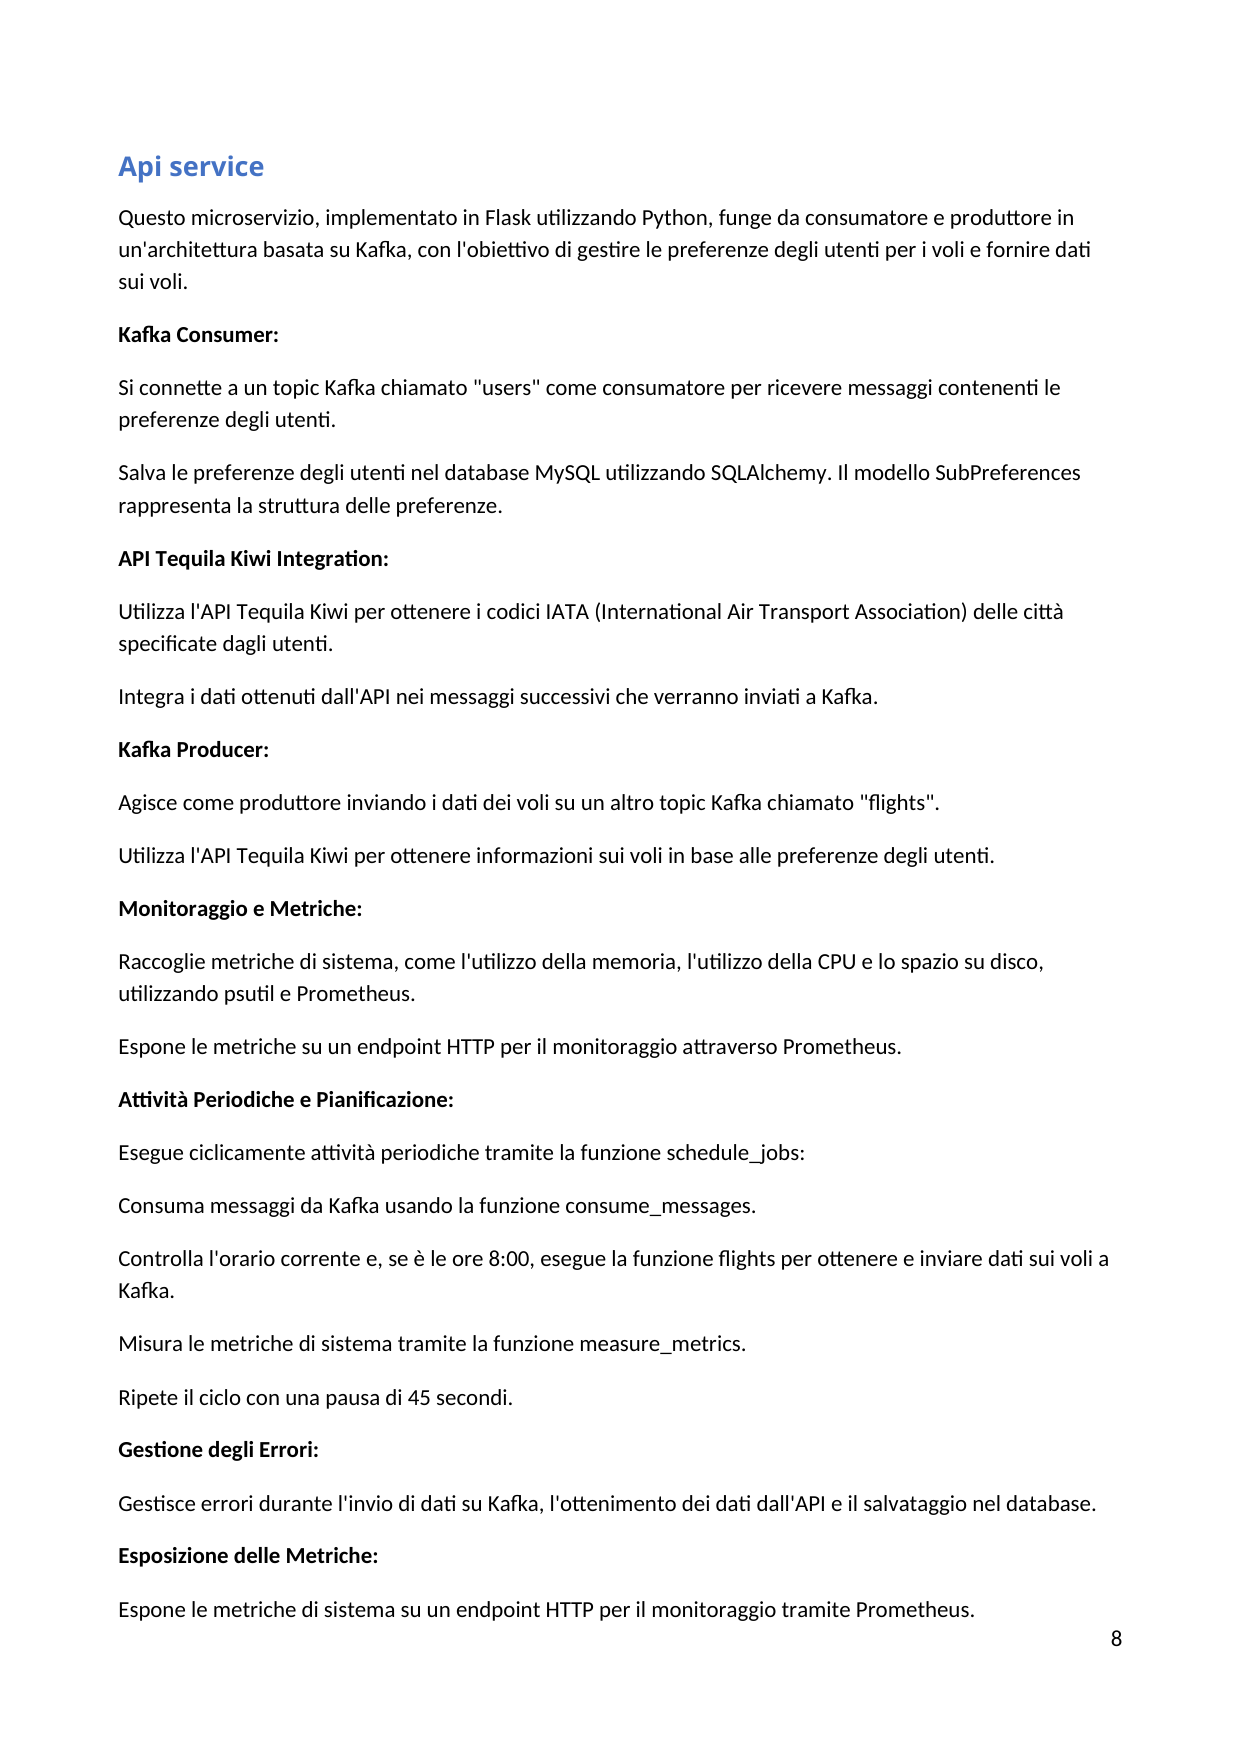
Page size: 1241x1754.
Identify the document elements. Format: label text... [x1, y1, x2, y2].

text Kafka Consumer: [118, 320, 1122, 348]
text Attività Periodiche e Pianificazione: [118, 1085, 1122, 1113]
text Si connette a un topic Kafka chiamato "users" come consumatore per ricevere messaggi contenenti le preferenze degli utenti. [118, 373, 1122, 433]
text Misura le metriche di sistema tramite la funzione measure_metrics. [118, 1329, 1122, 1358]
text Monitoraggio e Metriche: [118, 894, 1122, 922]
text Integra i dati ottenuti dall'API nei messaggi successivi che verranno inviati a Kafka. [118, 682, 1122, 710]
text Ripete il ciclo con una pausa di 45 secondi. [118, 1383, 1122, 1411]
text Utilizza l'API Tequila Kiwi per ottenere informazioni sui voli in base alle preferenze degli utenti. [118, 841, 1122, 869]
text Gestisce errori durante l'invio di dati su Kafka, l'ottenimento dei dati dall'API e il salvataggio nel database. [118, 1489, 1122, 1517]
text Espone le metriche su un endpoint HTTP per il monitoraggio attraverso Prometheus. [118, 1032, 1122, 1060]
text Controlla l'orario corrente e, se è le ore 8:00, esegue la funzione flights per ottenere e inviare dati sui voli a Kafka. [118, 1244, 1122, 1304]
text Esposizione delle Metriche: [118, 1542, 1122, 1570]
text Questo microservizio, implementato in Flask utilizzando Python, funge da consumatore e produttore in un'architettura basata su Kafka, con l'obiettivo di gestire le preferenze degli utenti per i voli e fornire dati sui voli. [118, 203, 1122, 295]
text API Tequila Kiwi Integration: [118, 544, 1122, 572]
text Gestione degli Errori: [118, 1436, 1122, 1464]
text Raccoglie metriche di sistema, come l'utilizzo della memoria, l'utilizzo della CPU e lo spazio su disco, utilizzando psutil e Prometheus. [118, 947, 1122, 1007]
text Salva le preferenze degli utenti nel database MySQL utilizzando SQLAlchemy. Il modello SubPreferences rappresenta la struttura delle preferenze. [118, 458, 1122, 519]
text Kafka Producer: [118, 735, 1122, 763]
text Utilizza l'API Tequila Kiwi per ottenere i codici IATA (International Air Transport Association) delle città specificate dagli utenti. [118, 597, 1122, 657]
text Esegue ciclicamente attività periodiche tramite la funzione schedule_jobs: [118, 1138, 1122, 1166]
subtitle Api service [118, 148, 1122, 184]
text Consuma messaggi da Kafka usando la funzione consume_messages. [118, 1191, 1122, 1219]
text Agisce come produttore inviando i dati dei voli su un altro topic Kafka chiamato "flights". [118, 788, 1122, 816]
text Espone le metriche di sistema su un endpoint HTTP per il monitoraggio tramite Prometheus. [118, 1595, 1122, 1623]
